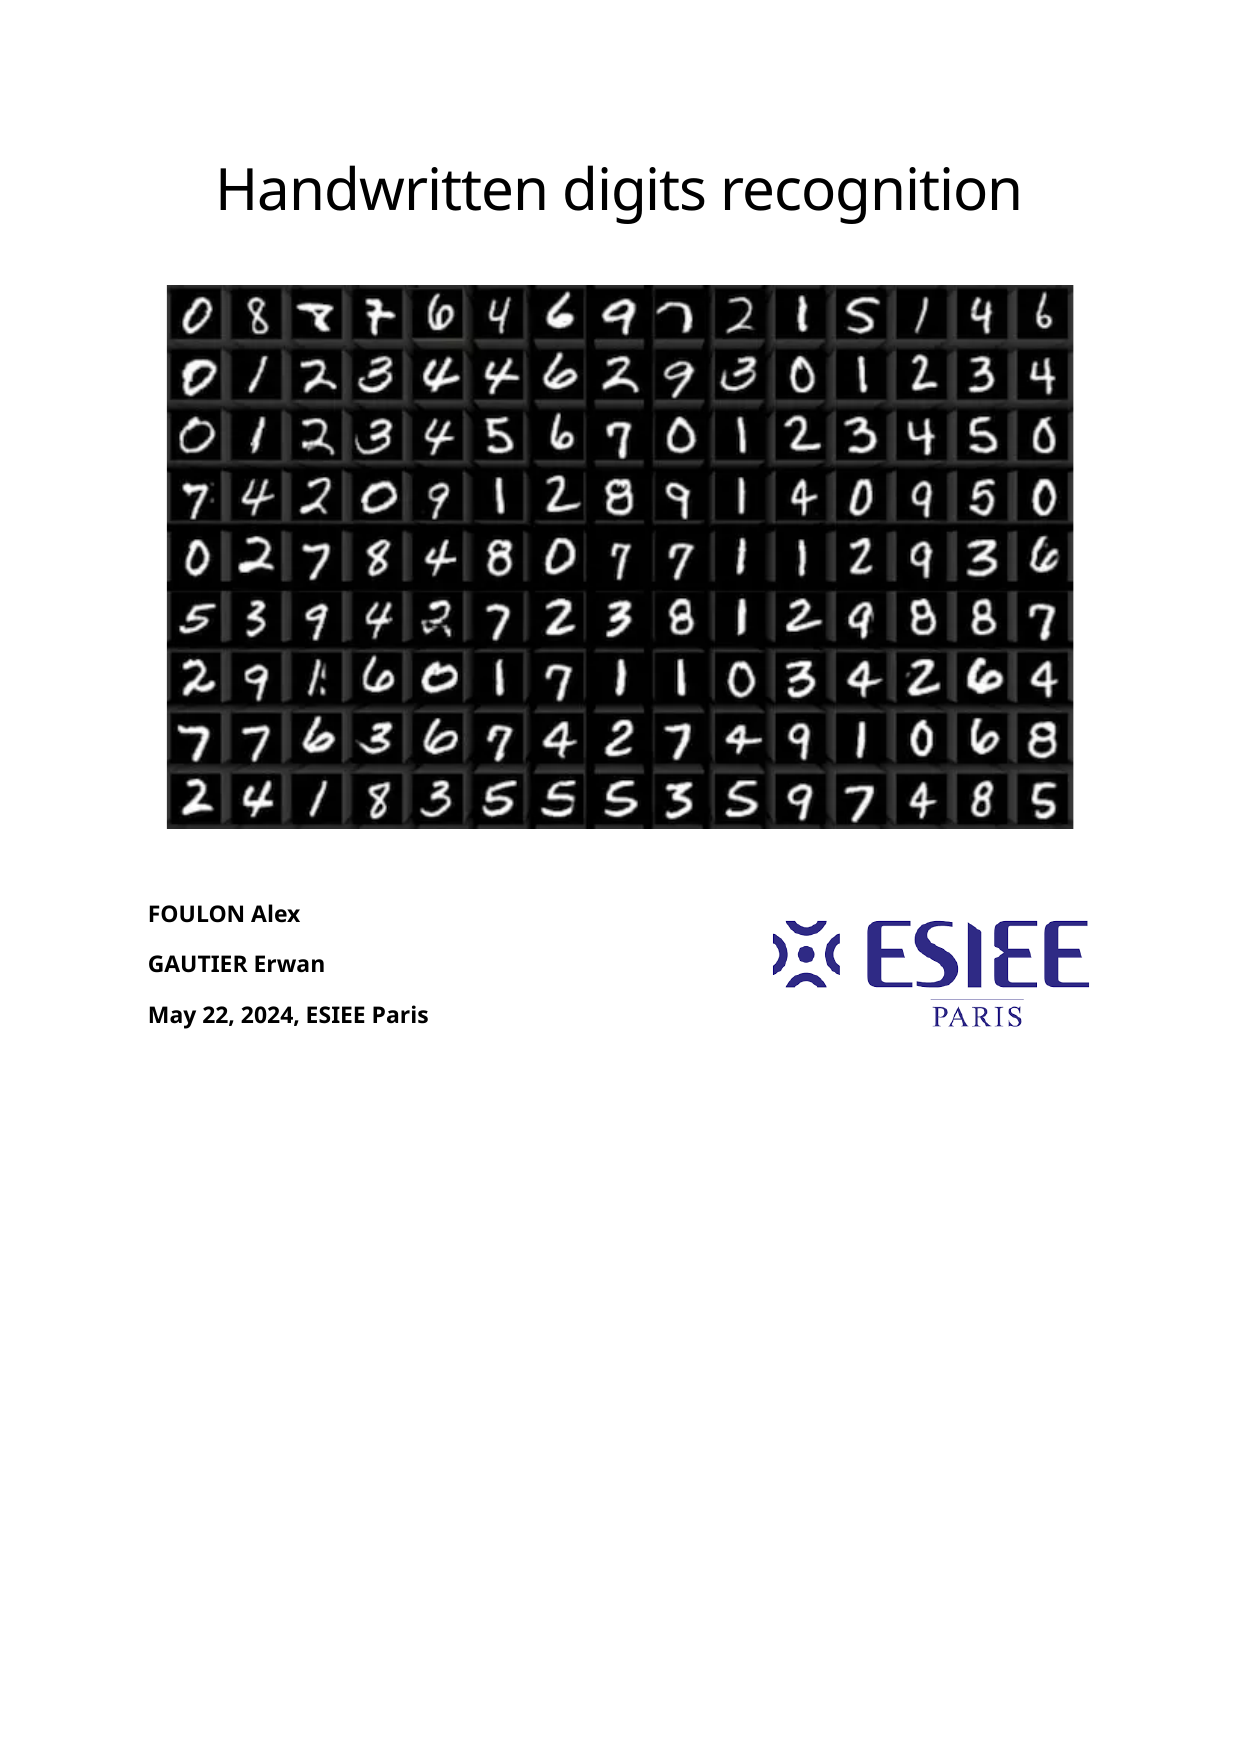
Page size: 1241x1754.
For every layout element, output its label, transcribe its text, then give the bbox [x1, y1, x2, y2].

text GAUTIER Erwan [148, 948, 772, 979]
text May 22, 2024, ESIEE Paris [148, 999, 1093, 1030]
text FOULON Alex [148, 898, 1093, 929]
picture [166, 285, 1074, 829]
title Handwritten digits recognition [148, 148, 1093, 227]
picture [772, 920, 1090, 1027]
